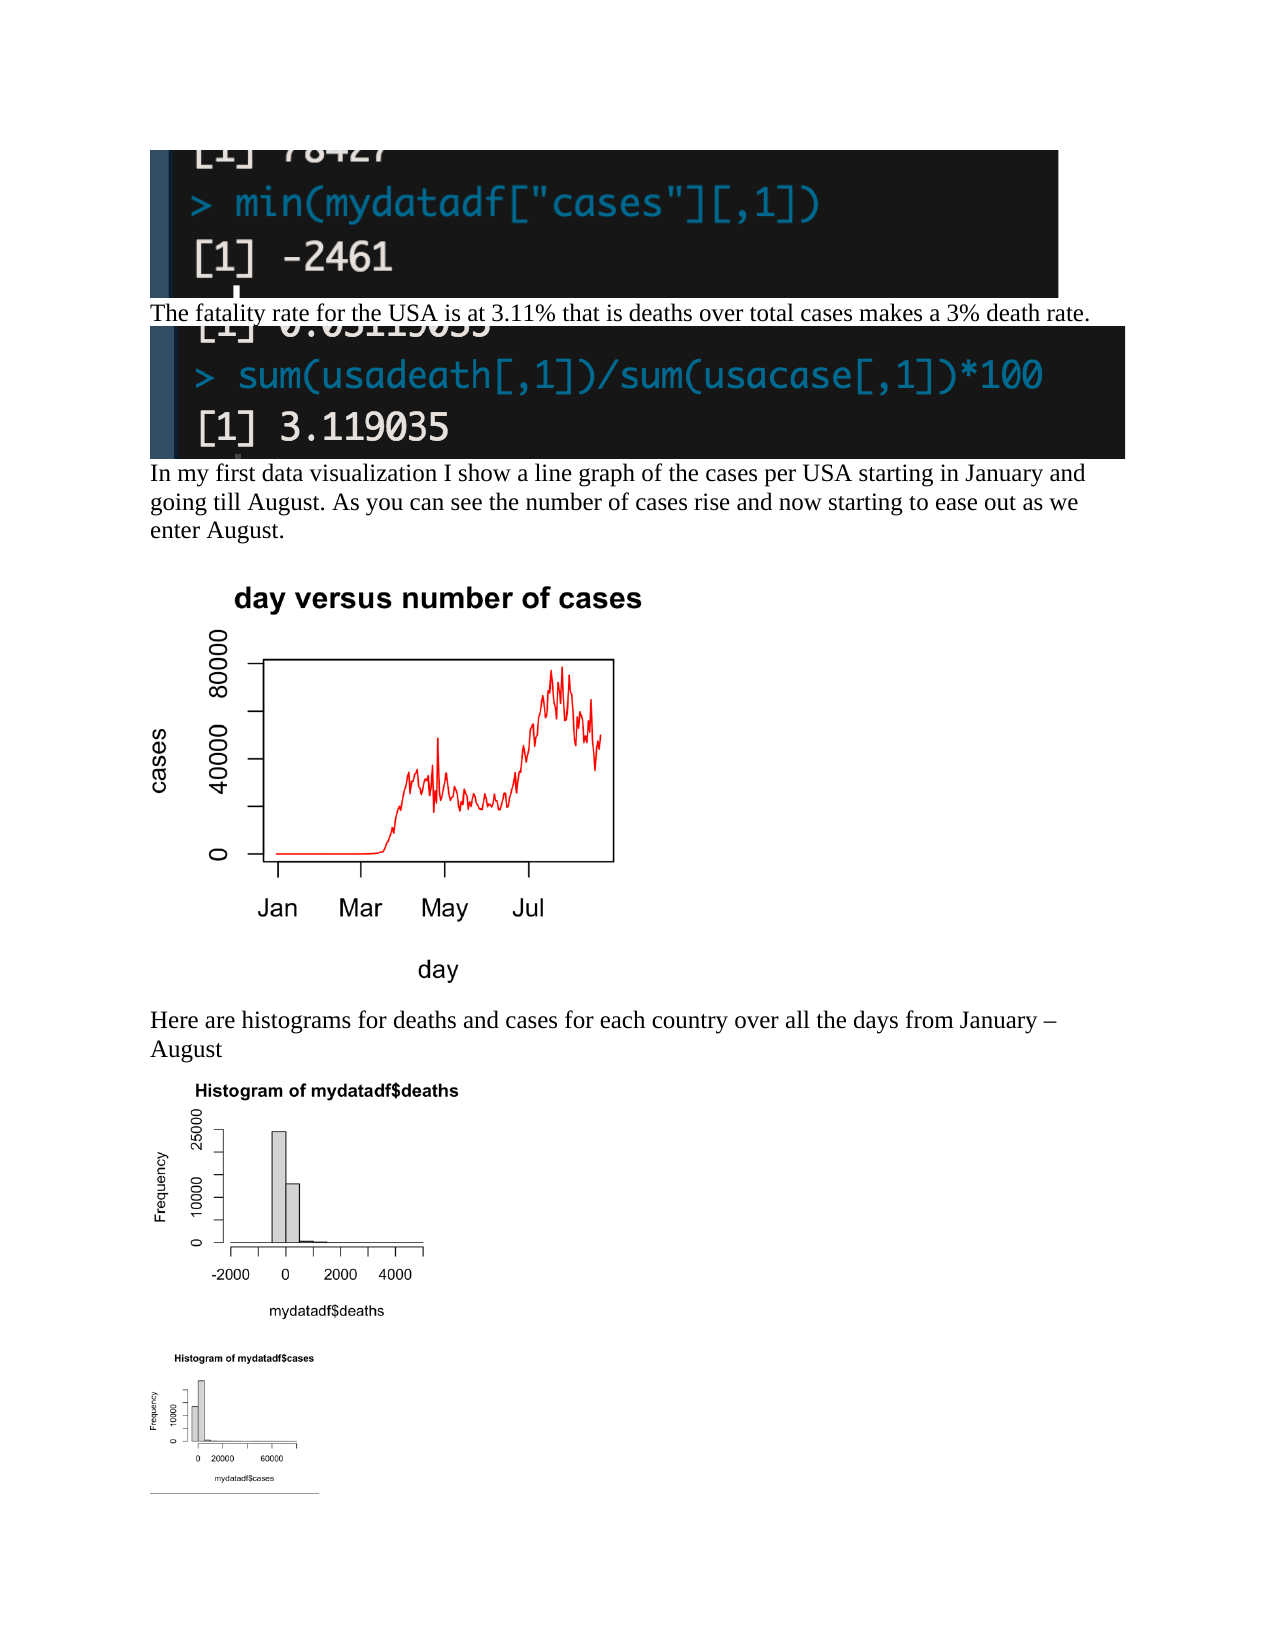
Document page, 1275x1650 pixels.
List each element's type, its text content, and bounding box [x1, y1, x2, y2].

text Here are histograms for deaths and cases for each country over all the days from January – August [150, 1006, 1125, 1063]
picture [150, 326, 1125, 459]
picture [150, 544, 672, 1006]
text In my first data visualization I show a line graph of the cases per USA starting in January and going till August. As you can see the number of cases rise and now starting to ease out as we enter August. [150, 459, 1125, 544]
text The fatality rate for the USA is at 3.11% that is deaths over total cases makes a 3% death rate. [150, 298, 1125, 326]
picture [150, 1063, 464, 1494]
picture [150, 150, 1059, 298]
